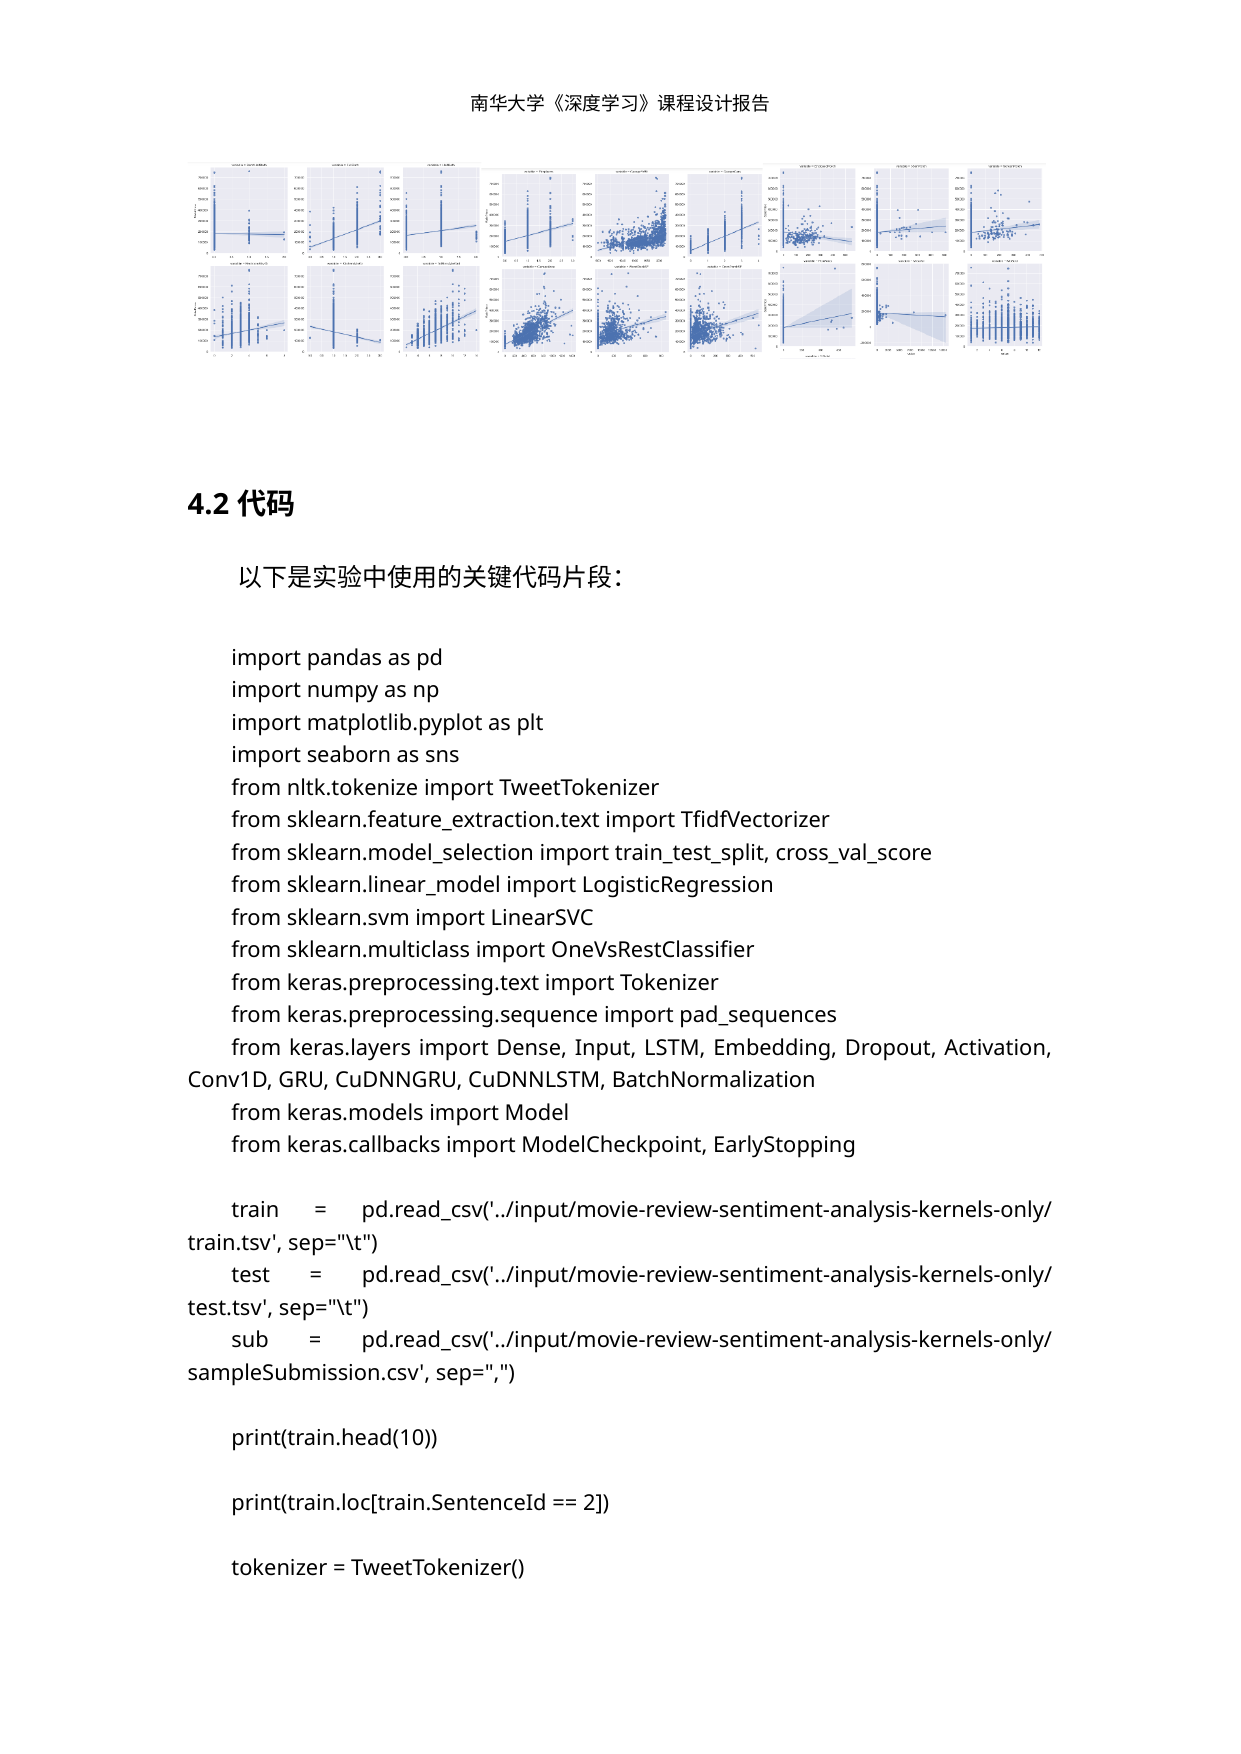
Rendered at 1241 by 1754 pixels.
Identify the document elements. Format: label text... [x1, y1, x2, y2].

text tokenizer = TweetTokenizer() [187, 1550, 1053, 1583]
text import pandas as pd [187, 640, 1053, 673]
text test = pd.read_csv('../input/movie-review-sentiment-analysis-kernels-only/test.tsv', sep="\t") [187, 1258, 1053, 1323]
text import matplotlib.pyplot as plt [187, 705, 1053, 738]
text from keras.preprocessing.sequence import pad_sequences [187, 998, 1053, 1030]
text sub = pd.read_csv('../input/movie-review-sentiment-analysis-kernels-only/sampleSubmission.csv', sep=",") [187, 1323, 1053, 1388]
text from nltk.tokenize import TweetTokenizer [187, 770, 1053, 803]
text from keras.callbacks import ModelCheckpoint, EarlyStopping [187, 1128, 1053, 1160]
text from keras.models import Model [187, 1095, 1053, 1128]
text 4.2 代码 [187, 469, 1053, 534]
text from sklearn.model_selection import train_test_split, cross_val_score [187, 835, 1053, 868]
text import numpy as np [187, 673, 1053, 705]
text from sklearn.multiclass import OneVsRestClassifier [187, 933, 1053, 965]
text print(train.head(10)) [187, 1420, 1053, 1453]
text from sklearn.svm import LinearSVC [187, 900, 1053, 933]
text from sklearn.feature_extraction.text import TfidfVectorizer [187, 803, 1053, 835]
text from keras.layers import Dense, Input, LSTM, Embedding, Dropout, Activation, Conv1D, GRU, CuDNNGRU, CuDNNLSTM, BatchNormalization [187, 1030, 1053, 1095]
text from sklearn.linear_model import LogisticRegression [187, 868, 1053, 900]
text from keras.preprocessing.text import Tokenizer [187, 965, 1053, 998]
picture [187, 162, 1046, 359]
text 以下是实验中使用的关键代码片段： [187, 543, 1053, 608]
text print(train.loc[train.SentenceId == 2]) [187, 1485, 1053, 1518]
text train = pd.read_csv('../input/movie-review-sentiment-analysis-kernels-only/train.tsv', sep="\t") [187, 1193, 1053, 1258]
text import seaborn as sns [187, 738, 1053, 770]
